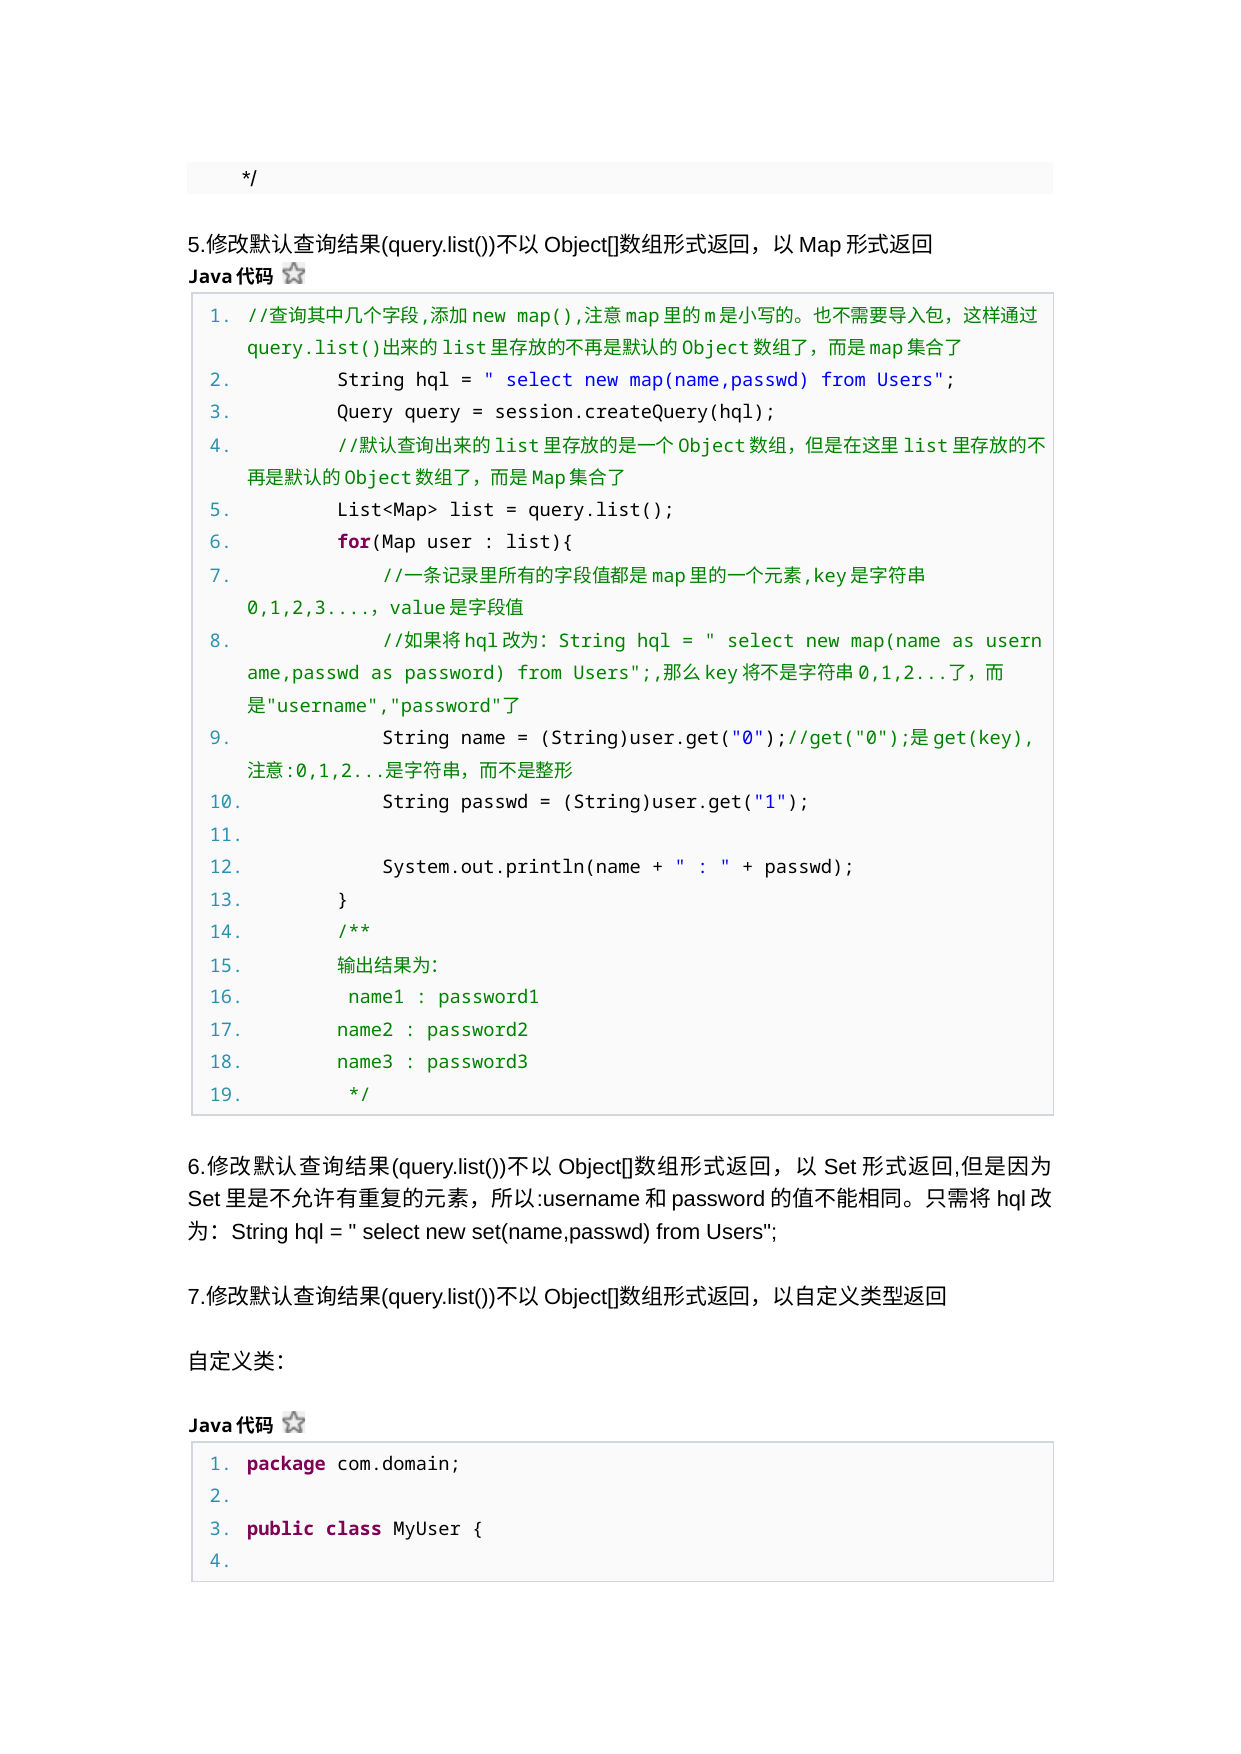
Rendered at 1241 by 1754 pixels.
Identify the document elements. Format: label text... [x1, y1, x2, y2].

text Java代码 [187, 1408, 1053, 1441]
list public class MyUser { [193, 1506, 1053, 1538]
list } [193, 877, 1053, 909]
list List<Map> list = query.list(); [193, 487, 1053, 519]
text 6.修改默认查询结果(query.list())不以Object[]数组形式返回，以Set形式返回,但是因为Set里是不允许有重复的元素，所以:username和password的值不能相同。只需将hql改为：String hql = " select new set(name,passwd) from Users"; 7.修改默认查询结果(query.list())不以Object[]数组形式返回，以自定义类型返回 自定义类： [187, 1116, 1053, 1408]
picture [282, 1411, 306, 1433]
list for(Map user : list){ [193, 519, 1053, 552]
list package com.domain; [193, 1443, 1053, 1473]
list //查询其中几个字段,添加new map(),注意map里的m是小写的。也不需要导入包，这样通过query.list()出来的list里存放的不再是默认的Object数组了，而是map集合了 [193, 294, 1053, 357]
text Java代码 [187, 259, 1053, 292]
list System.out.println(name + " : " + passwd); [193, 844, 1053, 877]
list //如果将hql改为：String hql = " select new map(name as username,passwd as password) from Users";,那么key将不是字符串0,1,2...了，而是"username","password"了 [193, 617, 1053, 714]
list name3 : password3 [193, 1039, 1053, 1072]
list //一条记录里所有的字段值都是map里的一个元素,key是字符串0,1,2,3....，value是字段值 [193, 552, 1053, 617]
text 5.修改默认查询结果(query.list())不以Object[]数组形式返回，以Map形式返回 [187, 194, 1053, 259]
picture [282, 262, 306, 284]
list /** [193, 909, 1053, 942]
list String passwd = (String)user.get("1"); [193, 779, 1053, 812]
list name1 : password1 [193, 974, 1053, 1007]
list String name = (String)user.get("0");//get("0");是get(key),注意:0,1,2...是字符串，而不是整形 [193, 714, 1053, 779]
list Query query = session.createQuery(hql); [193, 389, 1053, 422]
list //默认查询出来的list里存放的是一个Object数组，但是在这里list里存放的不再是默认的Object数组了，而是Map集合了 [193, 422, 1053, 487]
list name2 : password2 [193, 1007, 1053, 1039]
list */ [193, 1072, 1053, 1114]
list 输出结果为： [193, 942, 1053, 974]
list String hql = " select new map(name,passwd) from Users"; [193, 357, 1053, 389]
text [187, 162, 1053, 194]
